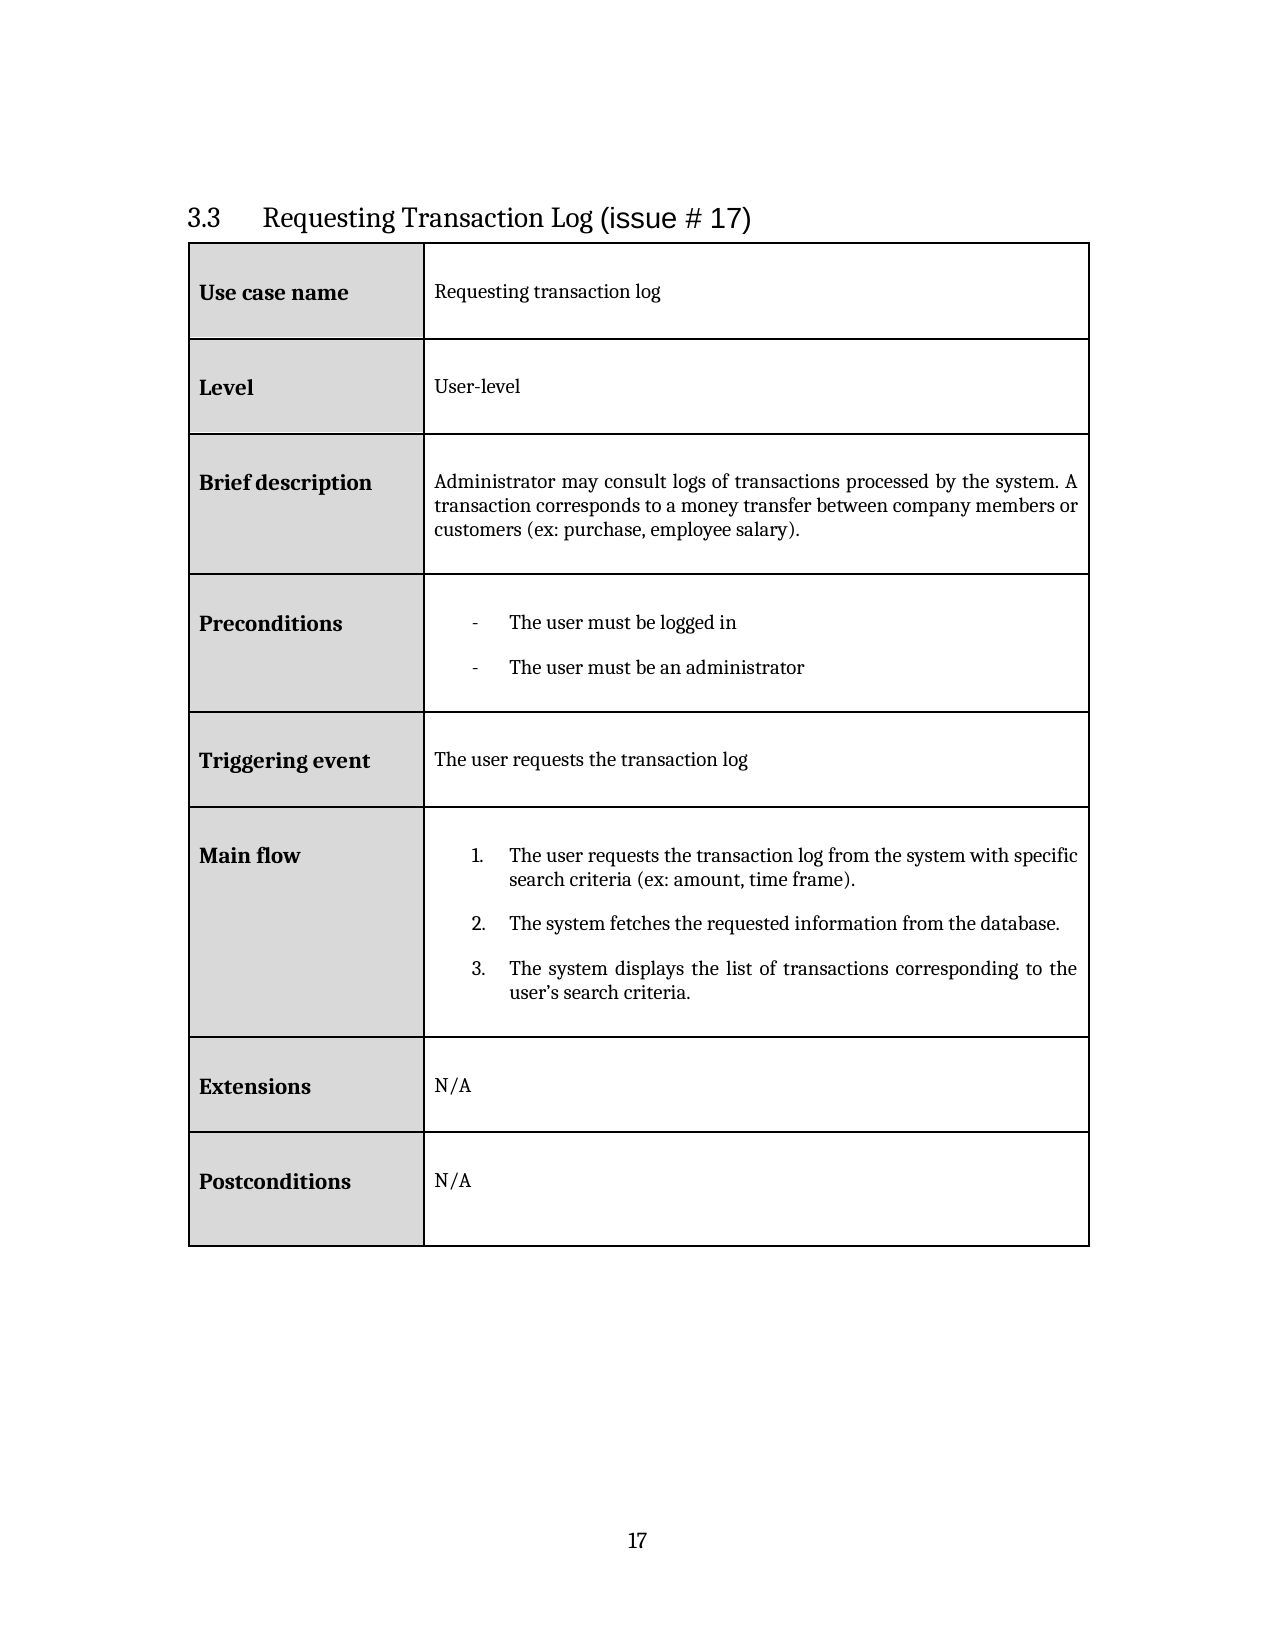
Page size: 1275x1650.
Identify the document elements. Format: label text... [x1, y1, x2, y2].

subtitle 3.3 Requesting Transaction Log (issue # 17) [187, 201, 1087, 236]
table_cell N/A [425, 1038, 1088, 1131]
table_cell The user must be logged in The user must be an administrator [425, 575, 1088, 711]
table_cell Administrator may consult logs of transactions processed by the system. A transaction corresponds to a money transfer between company members or customers (ex: purchase, employee salary). [425, 435, 1088, 573]
table_cell Extensions [190, 1038, 423, 1131]
table_header Use case name [190, 244, 423, 337]
table_cell User-level [425, 340, 1088, 432]
table_cell Brief description [190, 435, 423, 573]
table_cell Preconditions [190, 575, 423, 711]
table_header Requesting transaction log [425, 244, 1088, 337]
table_cell The user requests the transaction log from the system with specific search criteria (ex: amount, time frame). The system fetches the requested information from the database. The system displays the list of transactions corresponding to the user’s search criteria. [425, 808, 1088, 1036]
table_cell Triggering event [190, 713, 423, 806]
table_cell The user requests the transaction log [425, 713, 1088, 806]
table_cell Postconditions [190, 1133, 423, 1245]
table_cell Main flow [190, 808, 423, 1036]
table_cell Level [190, 340, 423, 432]
table_cell N/A [425, 1133, 1088, 1245]
